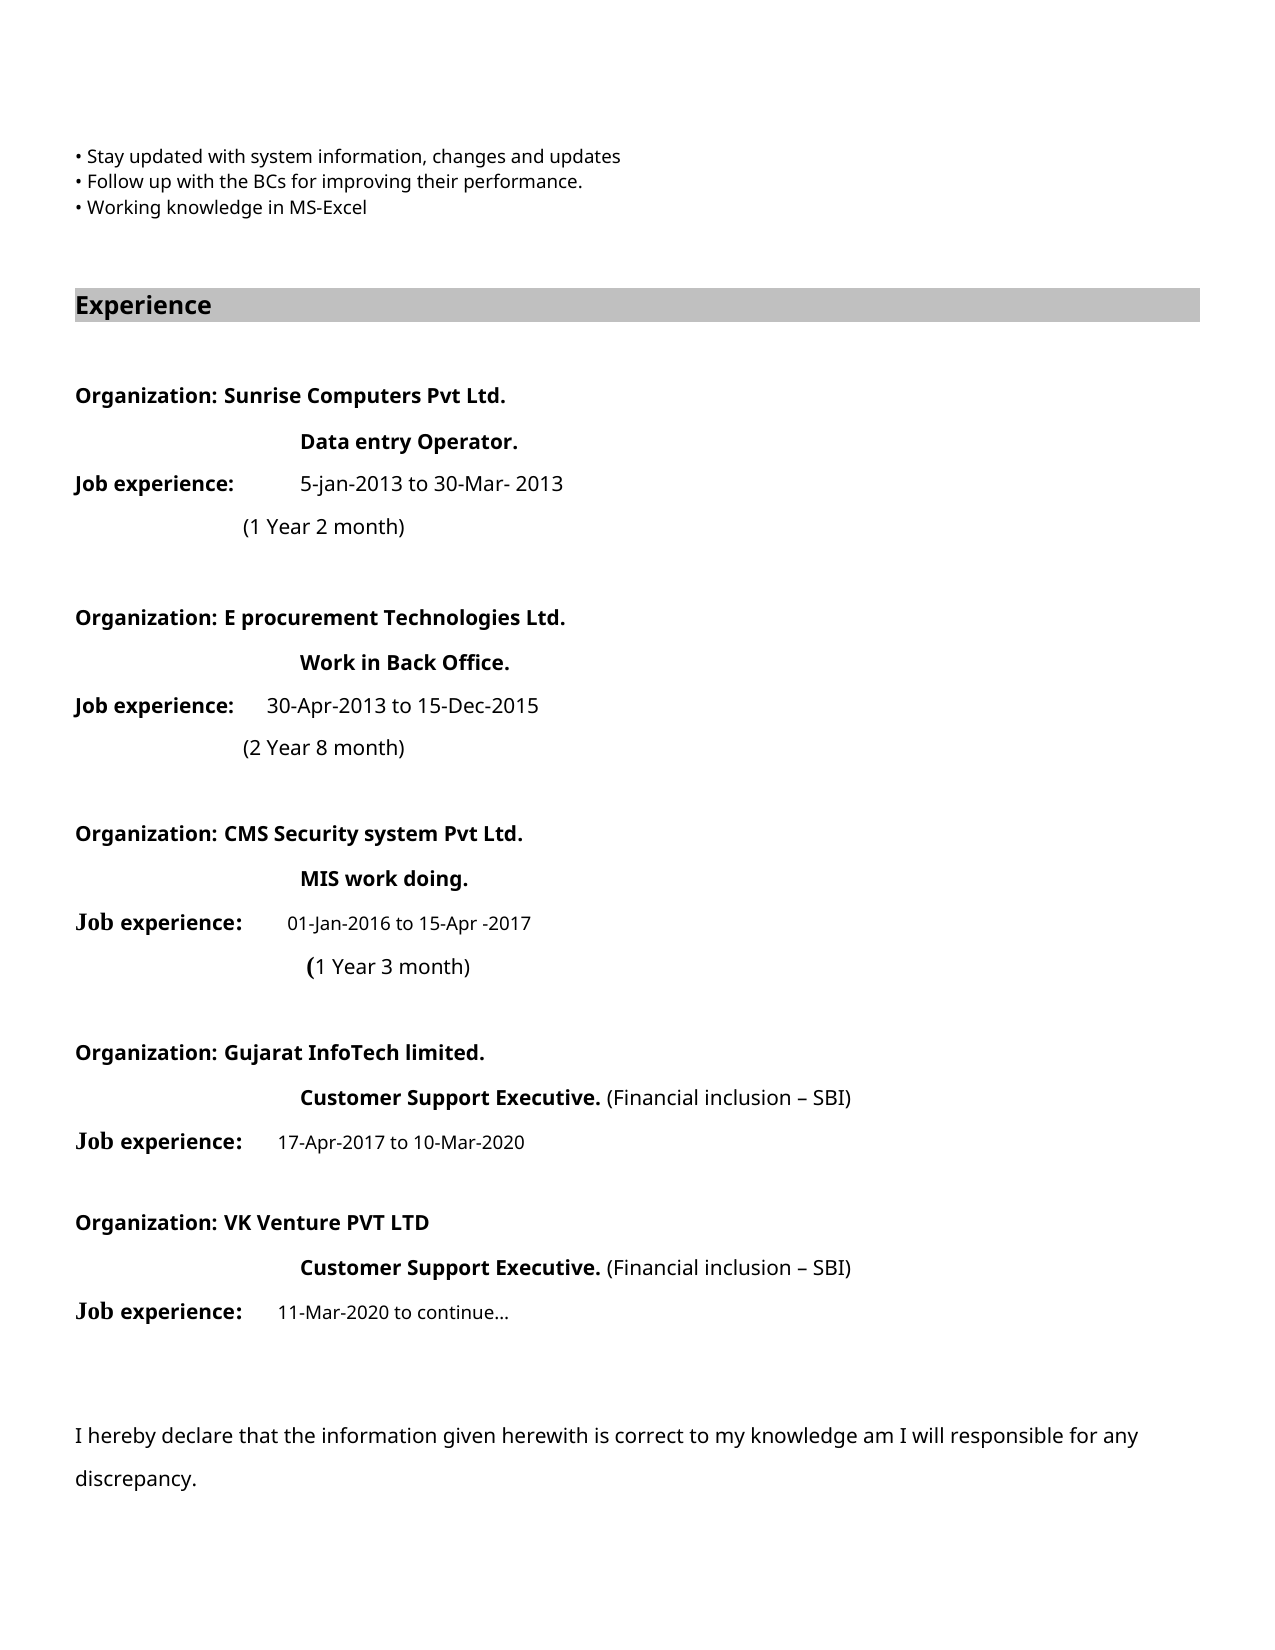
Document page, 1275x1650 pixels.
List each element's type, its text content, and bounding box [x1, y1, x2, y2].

text • Working knowledge in MS-Excel [75, 194, 1200, 220]
text Customer Support Executive. (Financial inclusion – SBI) [75, 1083, 1200, 1112]
text Job experience: 17-Apr-2017 to 10-Mar-2020 [75, 1126, 1200, 1155]
text Organization: E procurement Technologies Ltd. [75, 603, 1200, 631]
text (2 Year 8 month) [75, 733, 1200, 762]
text Job experience: 30-Apr-2013 to 15-Dec-2015 [75, 691, 1200, 719]
text Work in Back Office. [75, 648, 1200, 677]
text MIS work doing. [75, 864, 1200, 893]
text Customer Support Executive. (Financial inclusion – SBI) [75, 1253, 1200, 1282]
text Job experience: 01-Jan-2016 to 15-Apr -2017 [75, 907, 1200, 936]
text (1 Year 2 month) [75, 512, 1200, 541]
text I hereby declare that the information given herewith is correct to my knowledge am I will responsible for any discrepancy. [75, 1421, 1200, 1492]
text Organization: Gujarat InfoTech limited. [75, 1038, 1200, 1066]
text Organization: VK Venture PVT LTD [75, 1208, 1200, 1237]
text Organization: Sunrise Computers Pvt Ltd. [75, 381, 1200, 410]
text Data entry Operator. [75, 427, 1200, 455]
subtitle Experience [75, 288, 1200, 322]
text • Follow up with the BCs for improving their performance. [75, 169, 1200, 194]
text Organization: CMS Security system Pvt Ltd. [75, 819, 1200, 847]
text (1 Year 3 month) [75, 951, 1200, 980]
text • Stay updated with system information, changes and updates [75, 143, 1200, 169]
text Job experience: 11-Mar-2020 to continue… [75, 1296, 1200, 1326]
text Job experience: 5-jan-2013 to 30-Mar- 2013 [75, 469, 1200, 498]
